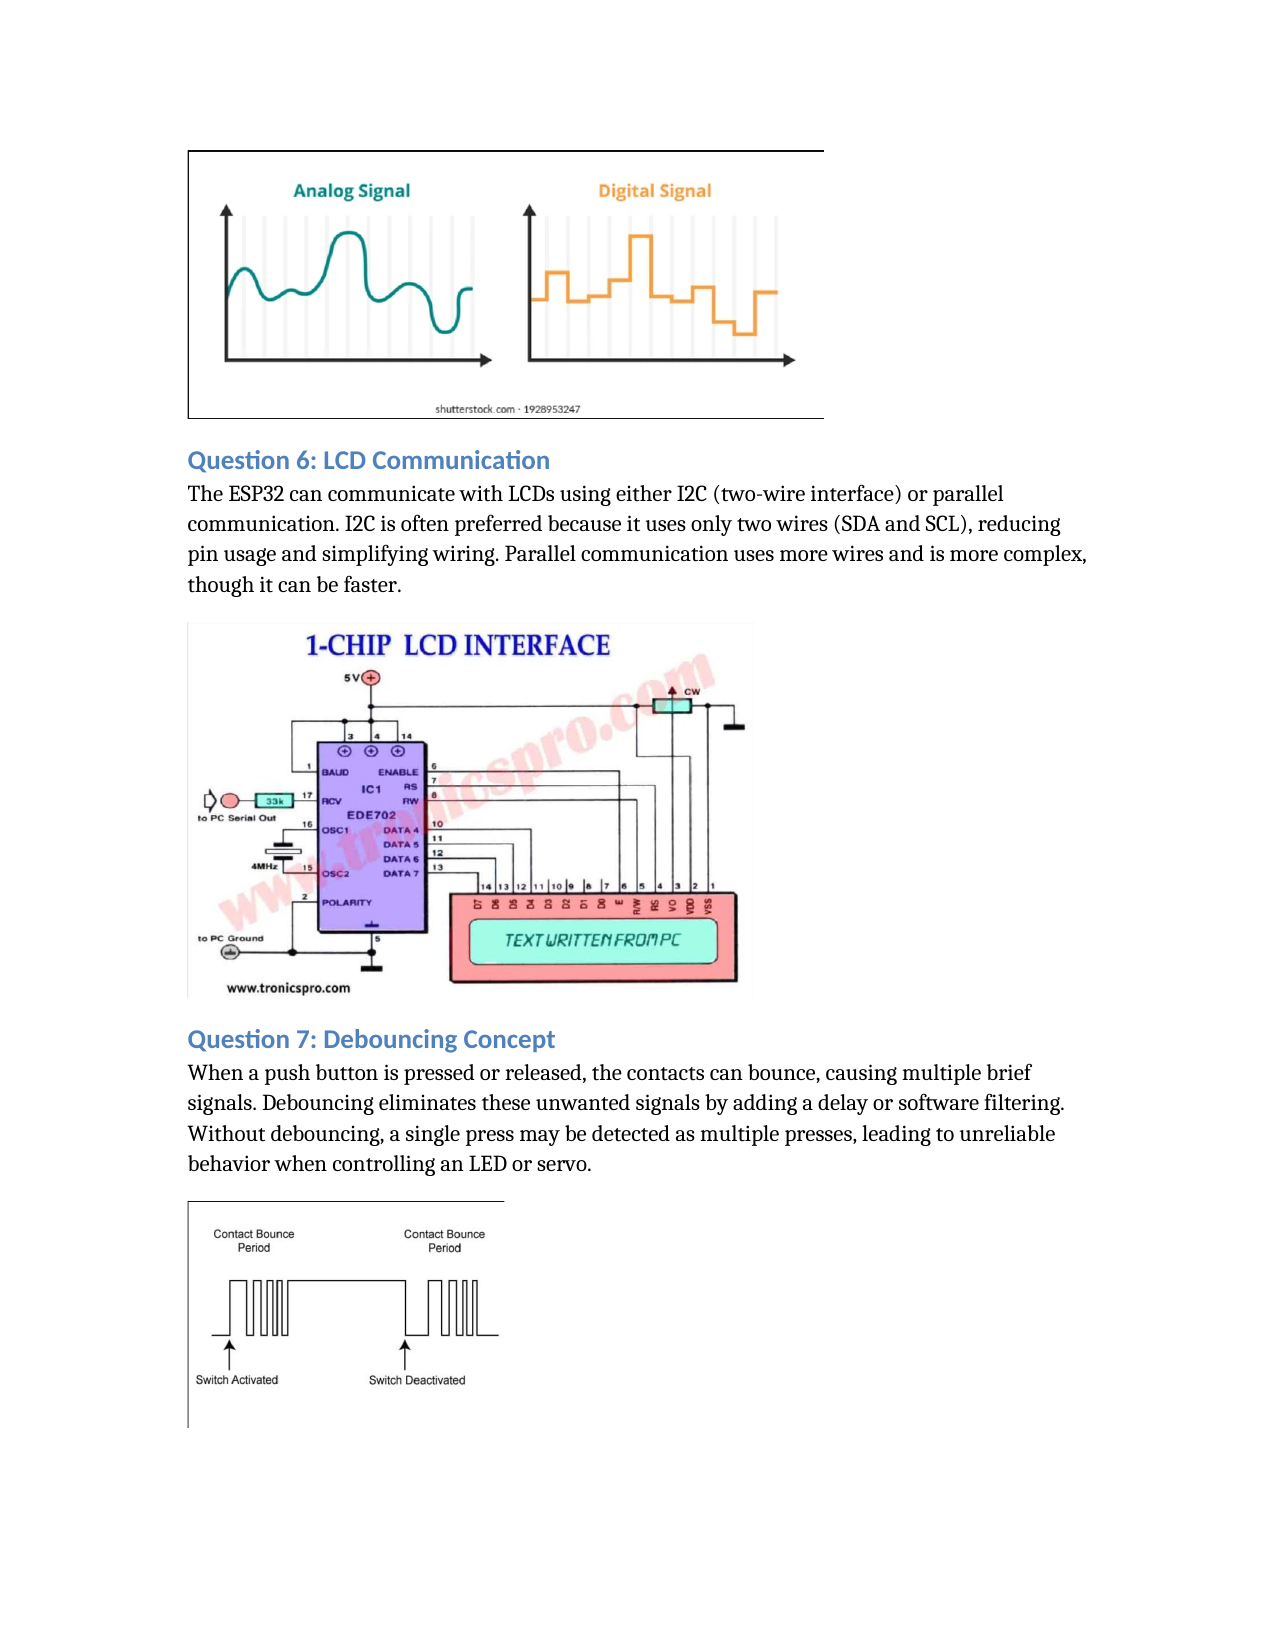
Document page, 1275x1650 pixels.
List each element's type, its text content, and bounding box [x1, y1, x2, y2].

picture [187, 1201, 505, 1428]
picture [187, 150, 824, 419]
text When a push button is pressed or released, the contacts can bounce, causing multiple brief signals. Debouncing eliminates these unwanted signals by adding a delay or software filtering. Without debouncing, a single press may be detected as multiple presses, leading to unreliable behavior when controlling an LED or servo. [187, 1060, 1087, 1177]
picture [187, 622, 754, 998]
text The ESP32 can communicate with LCDs using either I2C (two-wire interface) or parallel communication. I2C is often preferred because it uses only two wires (SDA and SCL), reducing pin usage and simplifying wiring. Parallel communication uses more wires and is more complex, though it can be faster. [187, 481, 1087, 598]
subtitle Question 7: Debouncing Concept [187, 1022, 1087, 1055]
subtitle Question 6: LCD Communication [187, 443, 1087, 476]
